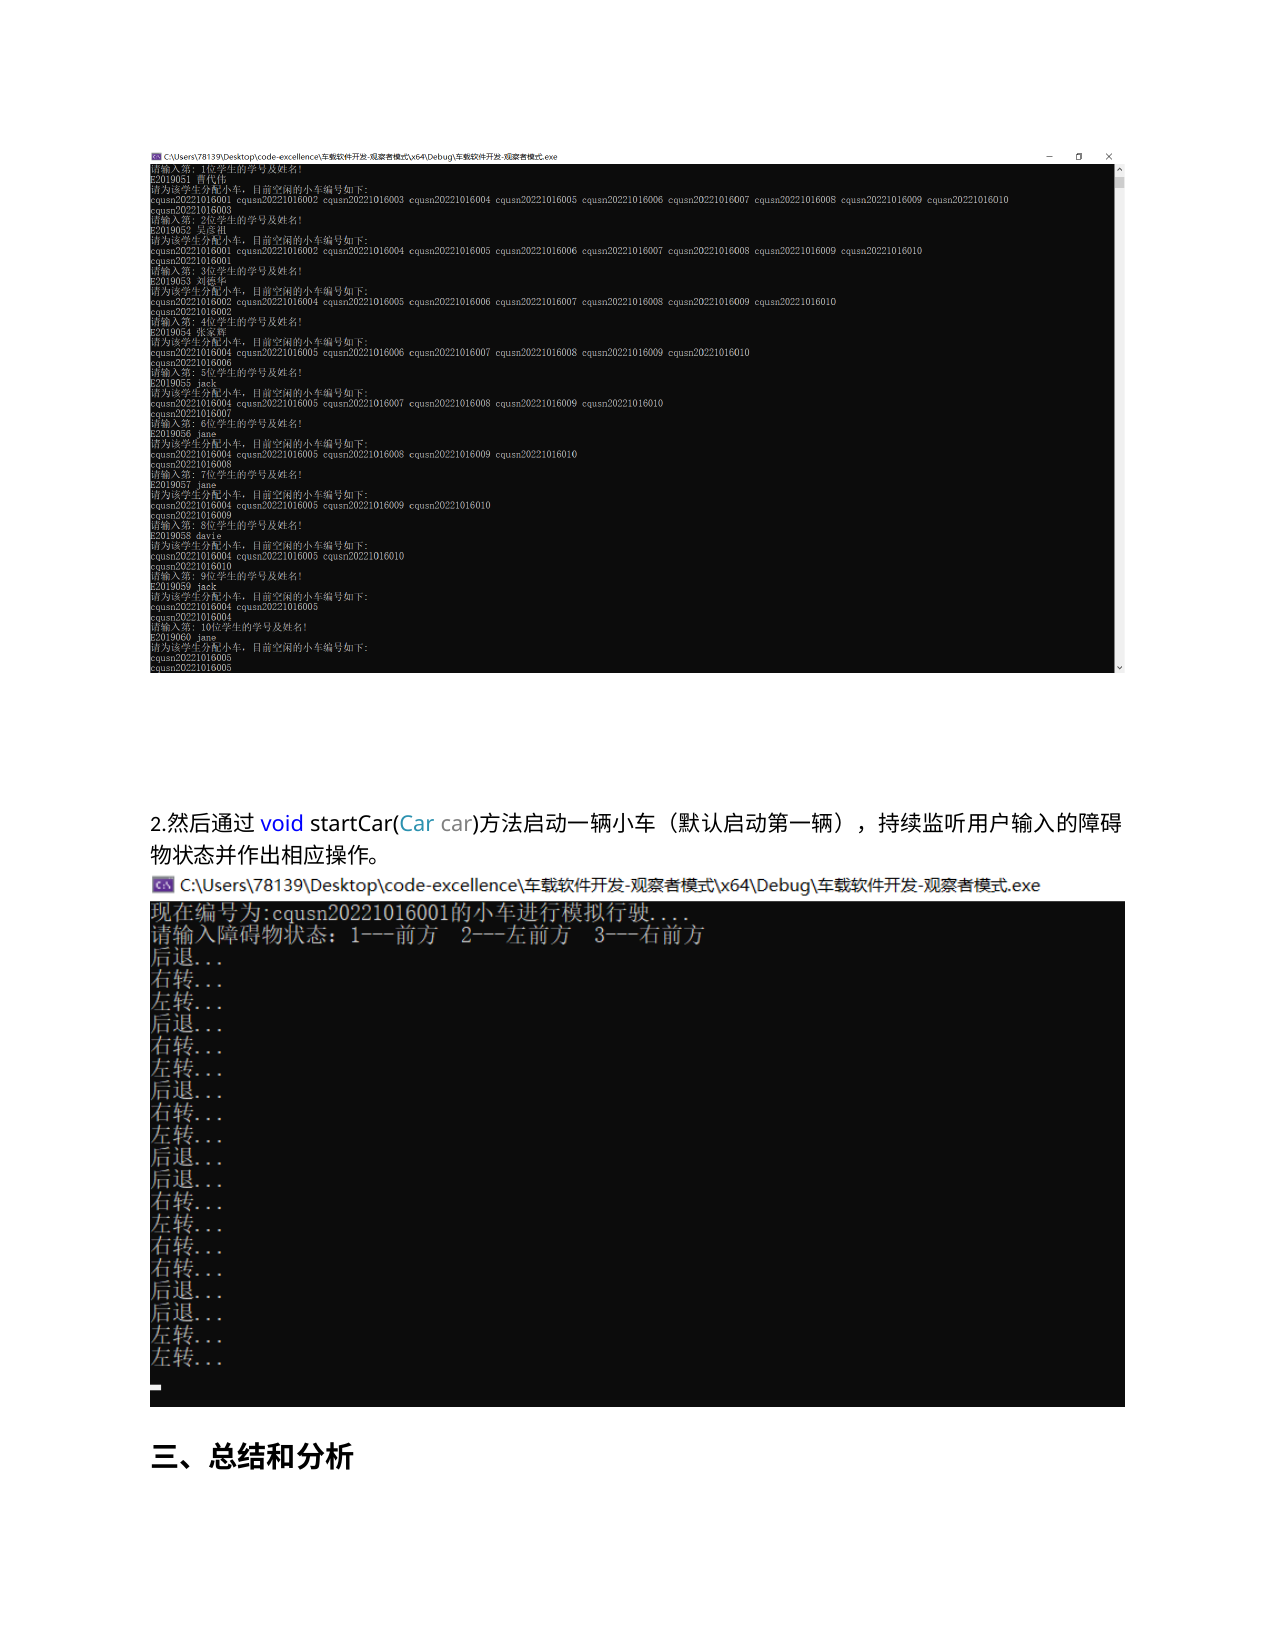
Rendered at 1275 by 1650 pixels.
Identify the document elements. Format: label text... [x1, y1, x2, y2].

picture [150, 869, 1125, 1407]
list 2.然后通过void startCar(Car car)方法启动一辆小车（默认启动第一辆），持续监听用户输入的障碍物状态并作出相应操作。 [150, 806, 1125, 869]
picture [150, 150, 1125, 673]
list 三、总结和分析 [150, 1433, 1125, 1476]
